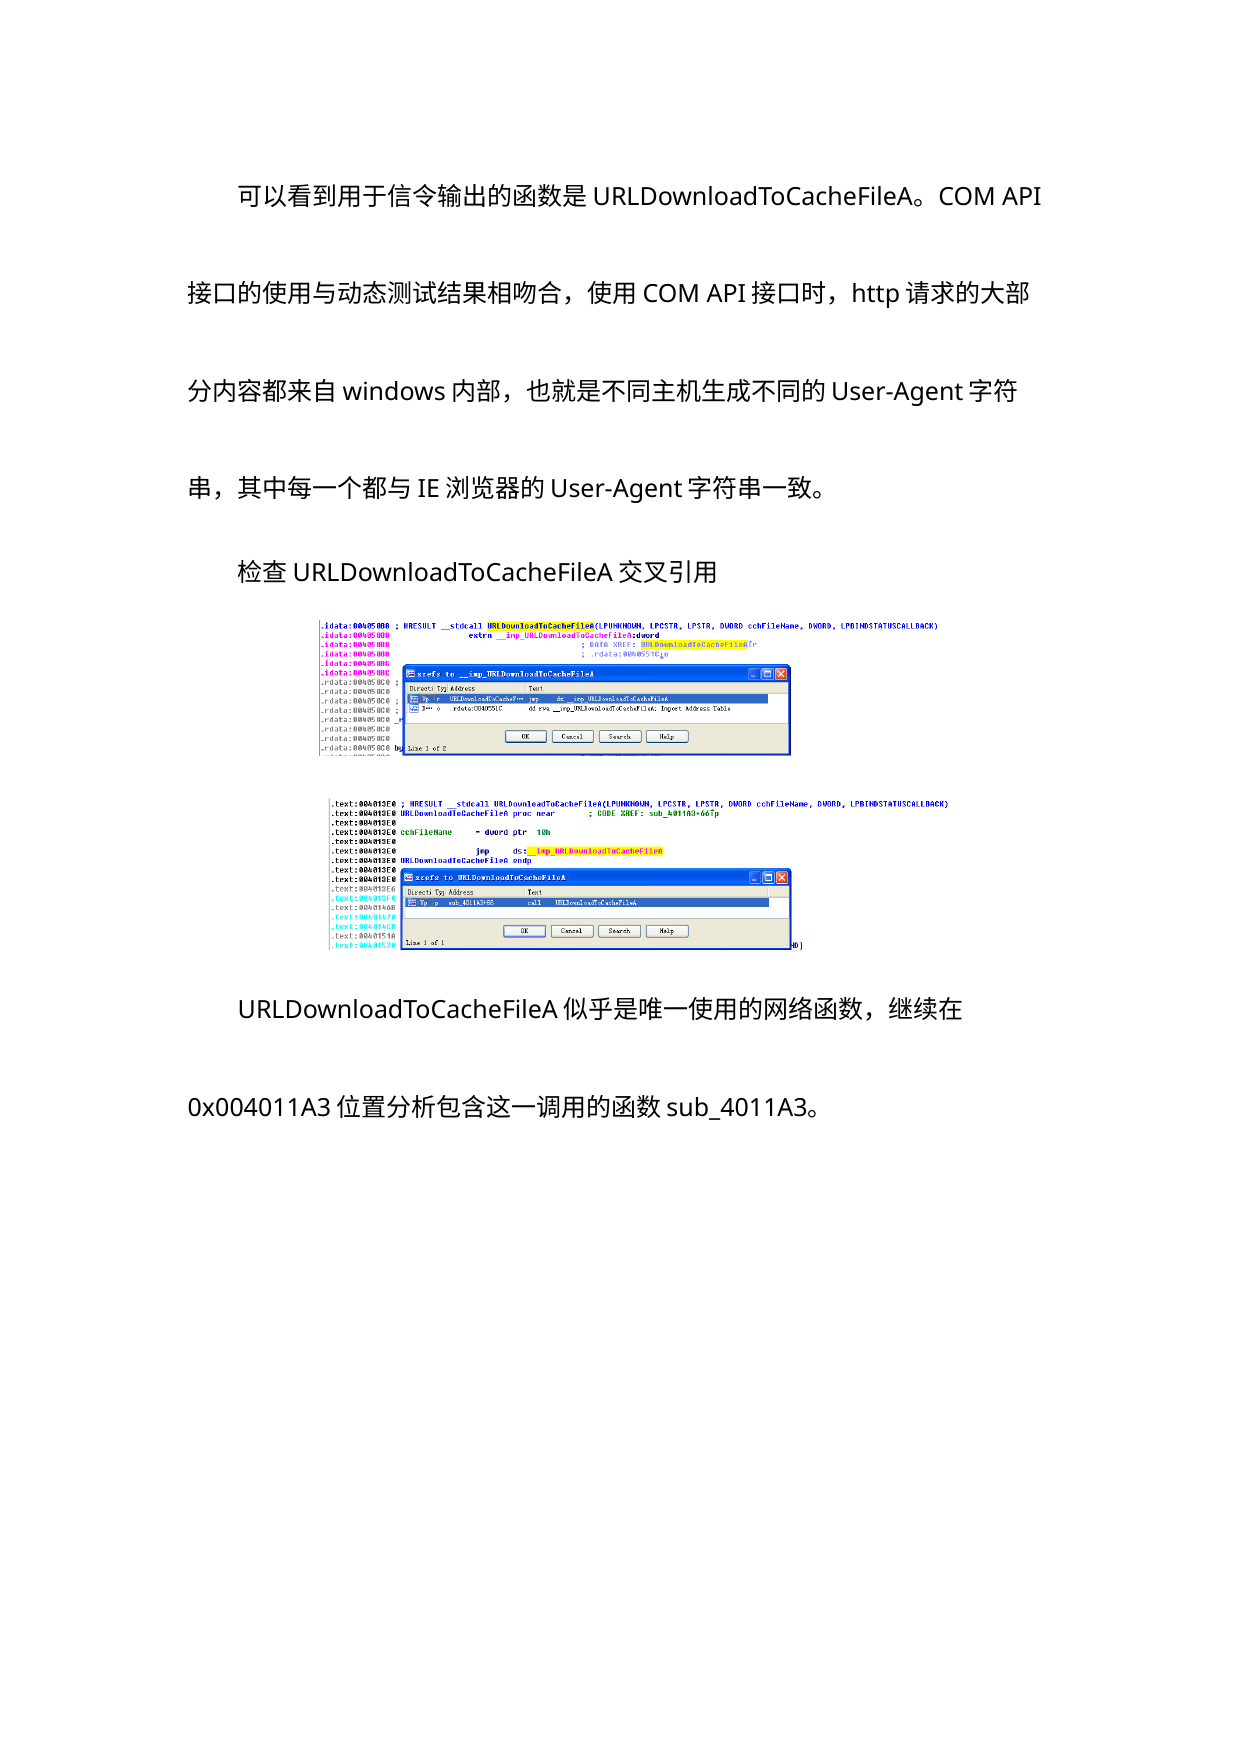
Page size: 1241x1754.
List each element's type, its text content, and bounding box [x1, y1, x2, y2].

list 检查URLDownloadToCacheFileA交叉引用 [187, 538, 1053, 603]
picture [319, 620, 965, 756]
list 可以看到用于信令输出的函数是URLDownloadToCacheFileA。COM API接口的使用与动态测试结果相吻合，使用COM API接口时，http请求的大部分内容都来自windows内部，也就是不同主机生成不同的User-Agent字符串，其中每一个都与IE浏览器的User-Agent字符串一致。 [187, 162, 1053, 519]
list URLDownloadToCacheFileA似乎是唯一使用的网络函数，继续在0x004011A3位置分析包含这一调用的函数sub_4011A3。 [187, 976, 1053, 1138]
picture [328, 798, 956, 950]
